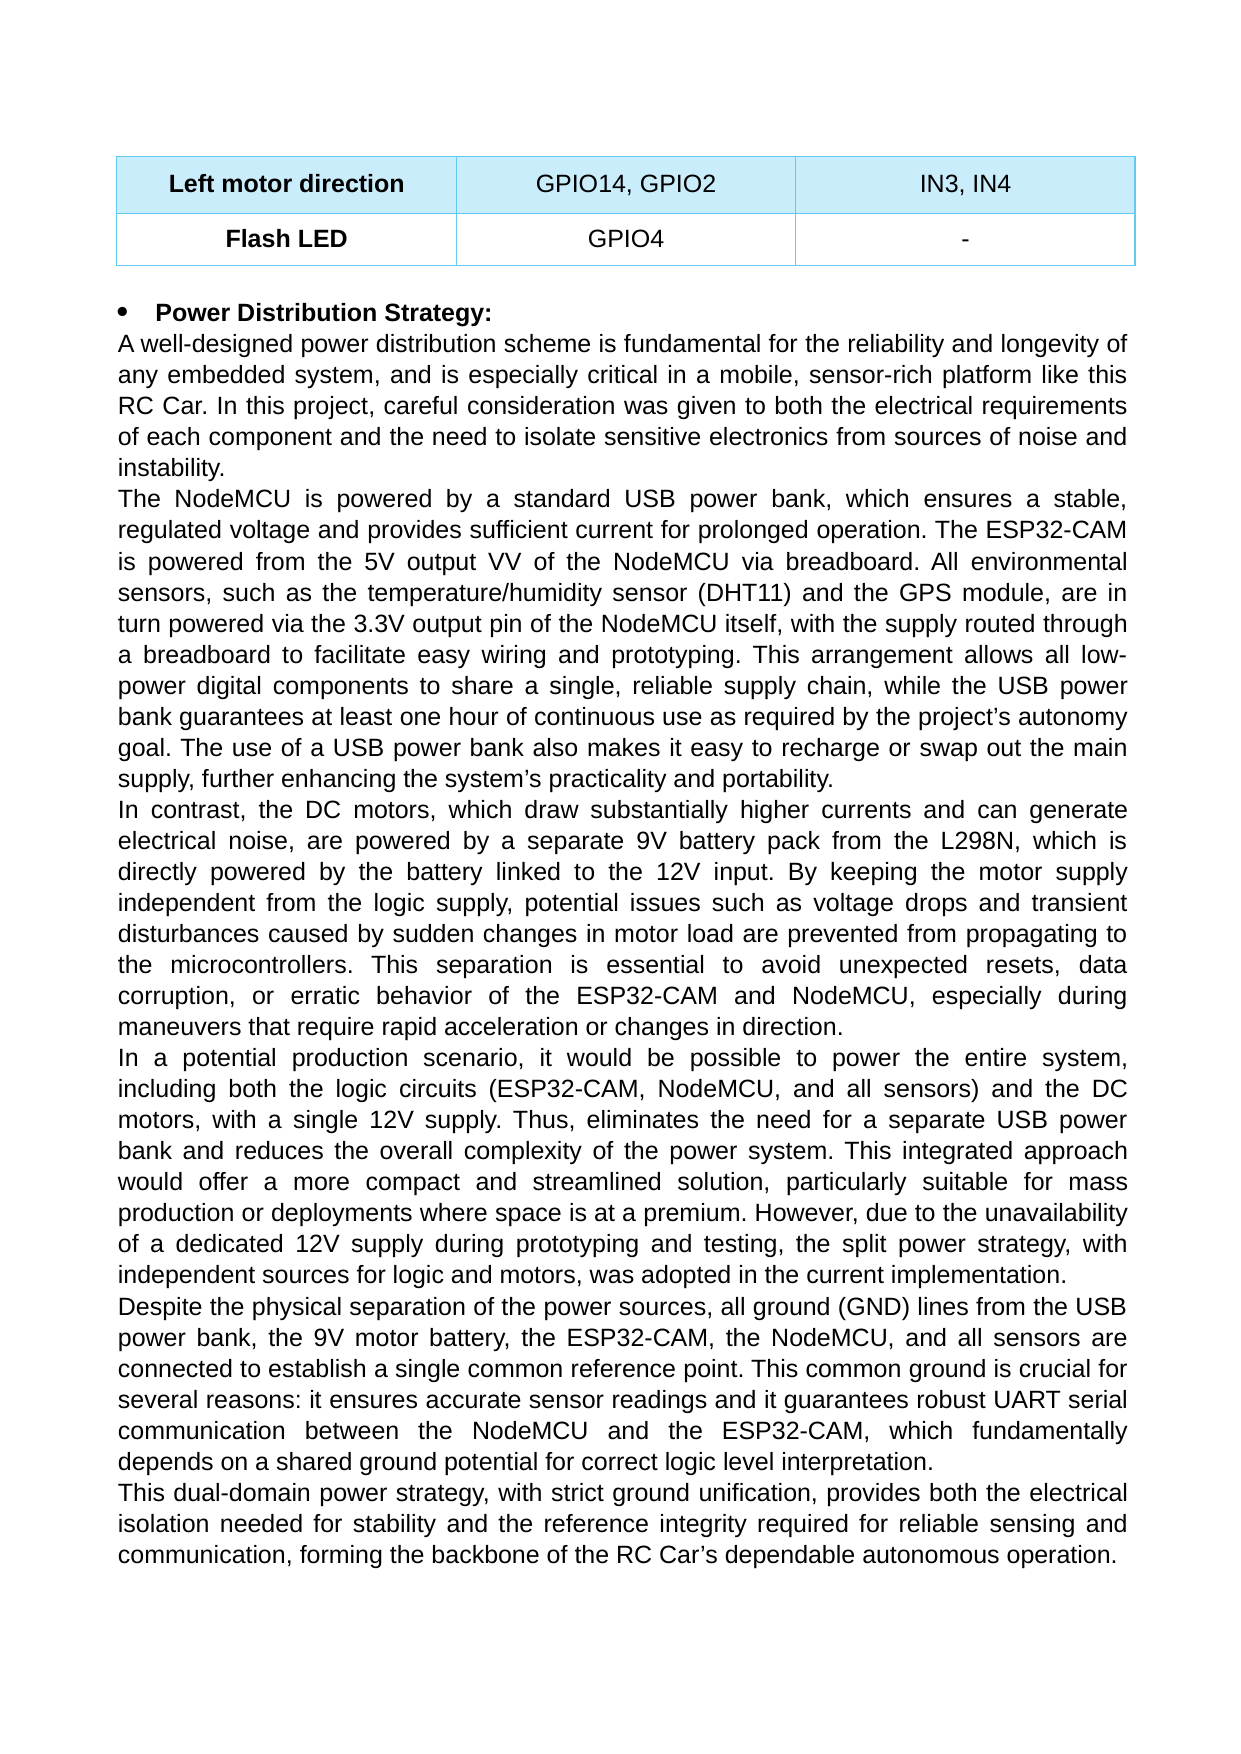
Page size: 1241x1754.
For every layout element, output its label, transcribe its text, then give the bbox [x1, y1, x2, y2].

table_cell GPIO14, GPIO2 [457, 157, 795, 213]
table_cell GPIO4 [457, 214, 795, 265]
table_cell Left motor direction [117, 157, 456, 213]
text Despite the physical separation of the power sources, all ground (GND) lines from the USB power bank, the 9V motor battery, the ESP32-CAM, the NodeMCU, and all sensors are connected to establish a single common reference point. This common ground is crucial for several reasons: it ensures accurate sensor readings and it guarantees robust UART serial communication between the NodeMCU and the ESP32-CAM, which fundamentally depends on a shared ground potential for correct logic level interpretation. [118, 1291, 1129, 1475]
text A well-designed power distribution scheme is fundamental for the reliability and longevity of any embedded system, and is especially critical in a mobile, sensor-rich platform like this RC Car. In this project, careful consideration was given to both the electrical requirements of each component and the need to isolate sensitive electronics from sources of noise and instability. [118, 329, 1129, 482]
text In contrast, the DC motors, which draw substantially higher currents and can generate electrical noise, are powered by a separate 9V battery pack from the L298N, which is directly powered by the battery linked to the 12V input. By keeping the motor supply independent from the logic supply, potential issues such as voltage drops and transient disturbances caused by sudden changes in motor load are prevented from propagating to the microcontrollers. This separation is essential to avoid unexpected resets, data corruption, or erratic behavior of the ESP32-CAM and NodeMCU, especially during maneuvers that require rapid acceleration or changes in direction. [118, 795, 1129, 1041]
table_cell - [796, 214, 1134, 265]
table_cell IN3, IN4 [796, 157, 1134, 213]
list Power Distribution Strategy: [118, 297, 1129, 327]
text The NodeMCU is powered by a standard USB power bank, which ensures a stable, regulated voltage and provides sufficient current for prolonged operation. The ESP32-CAM is powered from the 5V output VV of the NodeMCU via breadboard. All environmental sensors, such as the temperature/humidity sensor (DHT11) and the GPS module, are in turn powered via the 3.3V output pin of the NodeMCU itself, with the supply routed through a breadboard to facilitate easy wiring and prototyping. This arrangement allows all low-power digital components to share a single, reliable supply chain, while the USB power bank guarantees at least one hour of continuous use as required by the project’s autonomy goal. The use of a USB power bank also makes it easy to recharge or swap out the main supply, further enhancing the system’s practicality and portability. [118, 484, 1129, 792]
text In a potential production scenario, it would be possible to power the entire system, including both the logic circuits (ESP32-CAM, NodeMCU, and all sensors) and the DC motors, with a single 12V supply. Thus, eliminates the need for a separate USB power bank and reduces the overall complexity of the power system. This integrated approach would offer a more compact and streamlined solution, particularly suitable for mass production or deployments where space is at a premium. However, due to the unavailability of a dedicated 12V supply during prototyping and testing, the split power strategy, with independent sources for logic and motors, was adopted in the current implementation. [118, 1043, 1129, 1289]
text This dual-domain power strategy, with strict ground unification, provides both the electrical isolation needed for stability and the reference integrity required for reliable sensing and communication, forming the backbone of the RC Car’s dependable autonomous operation. [118, 1478, 1129, 1568]
table_cell Flash LED [117, 214, 456, 265]
